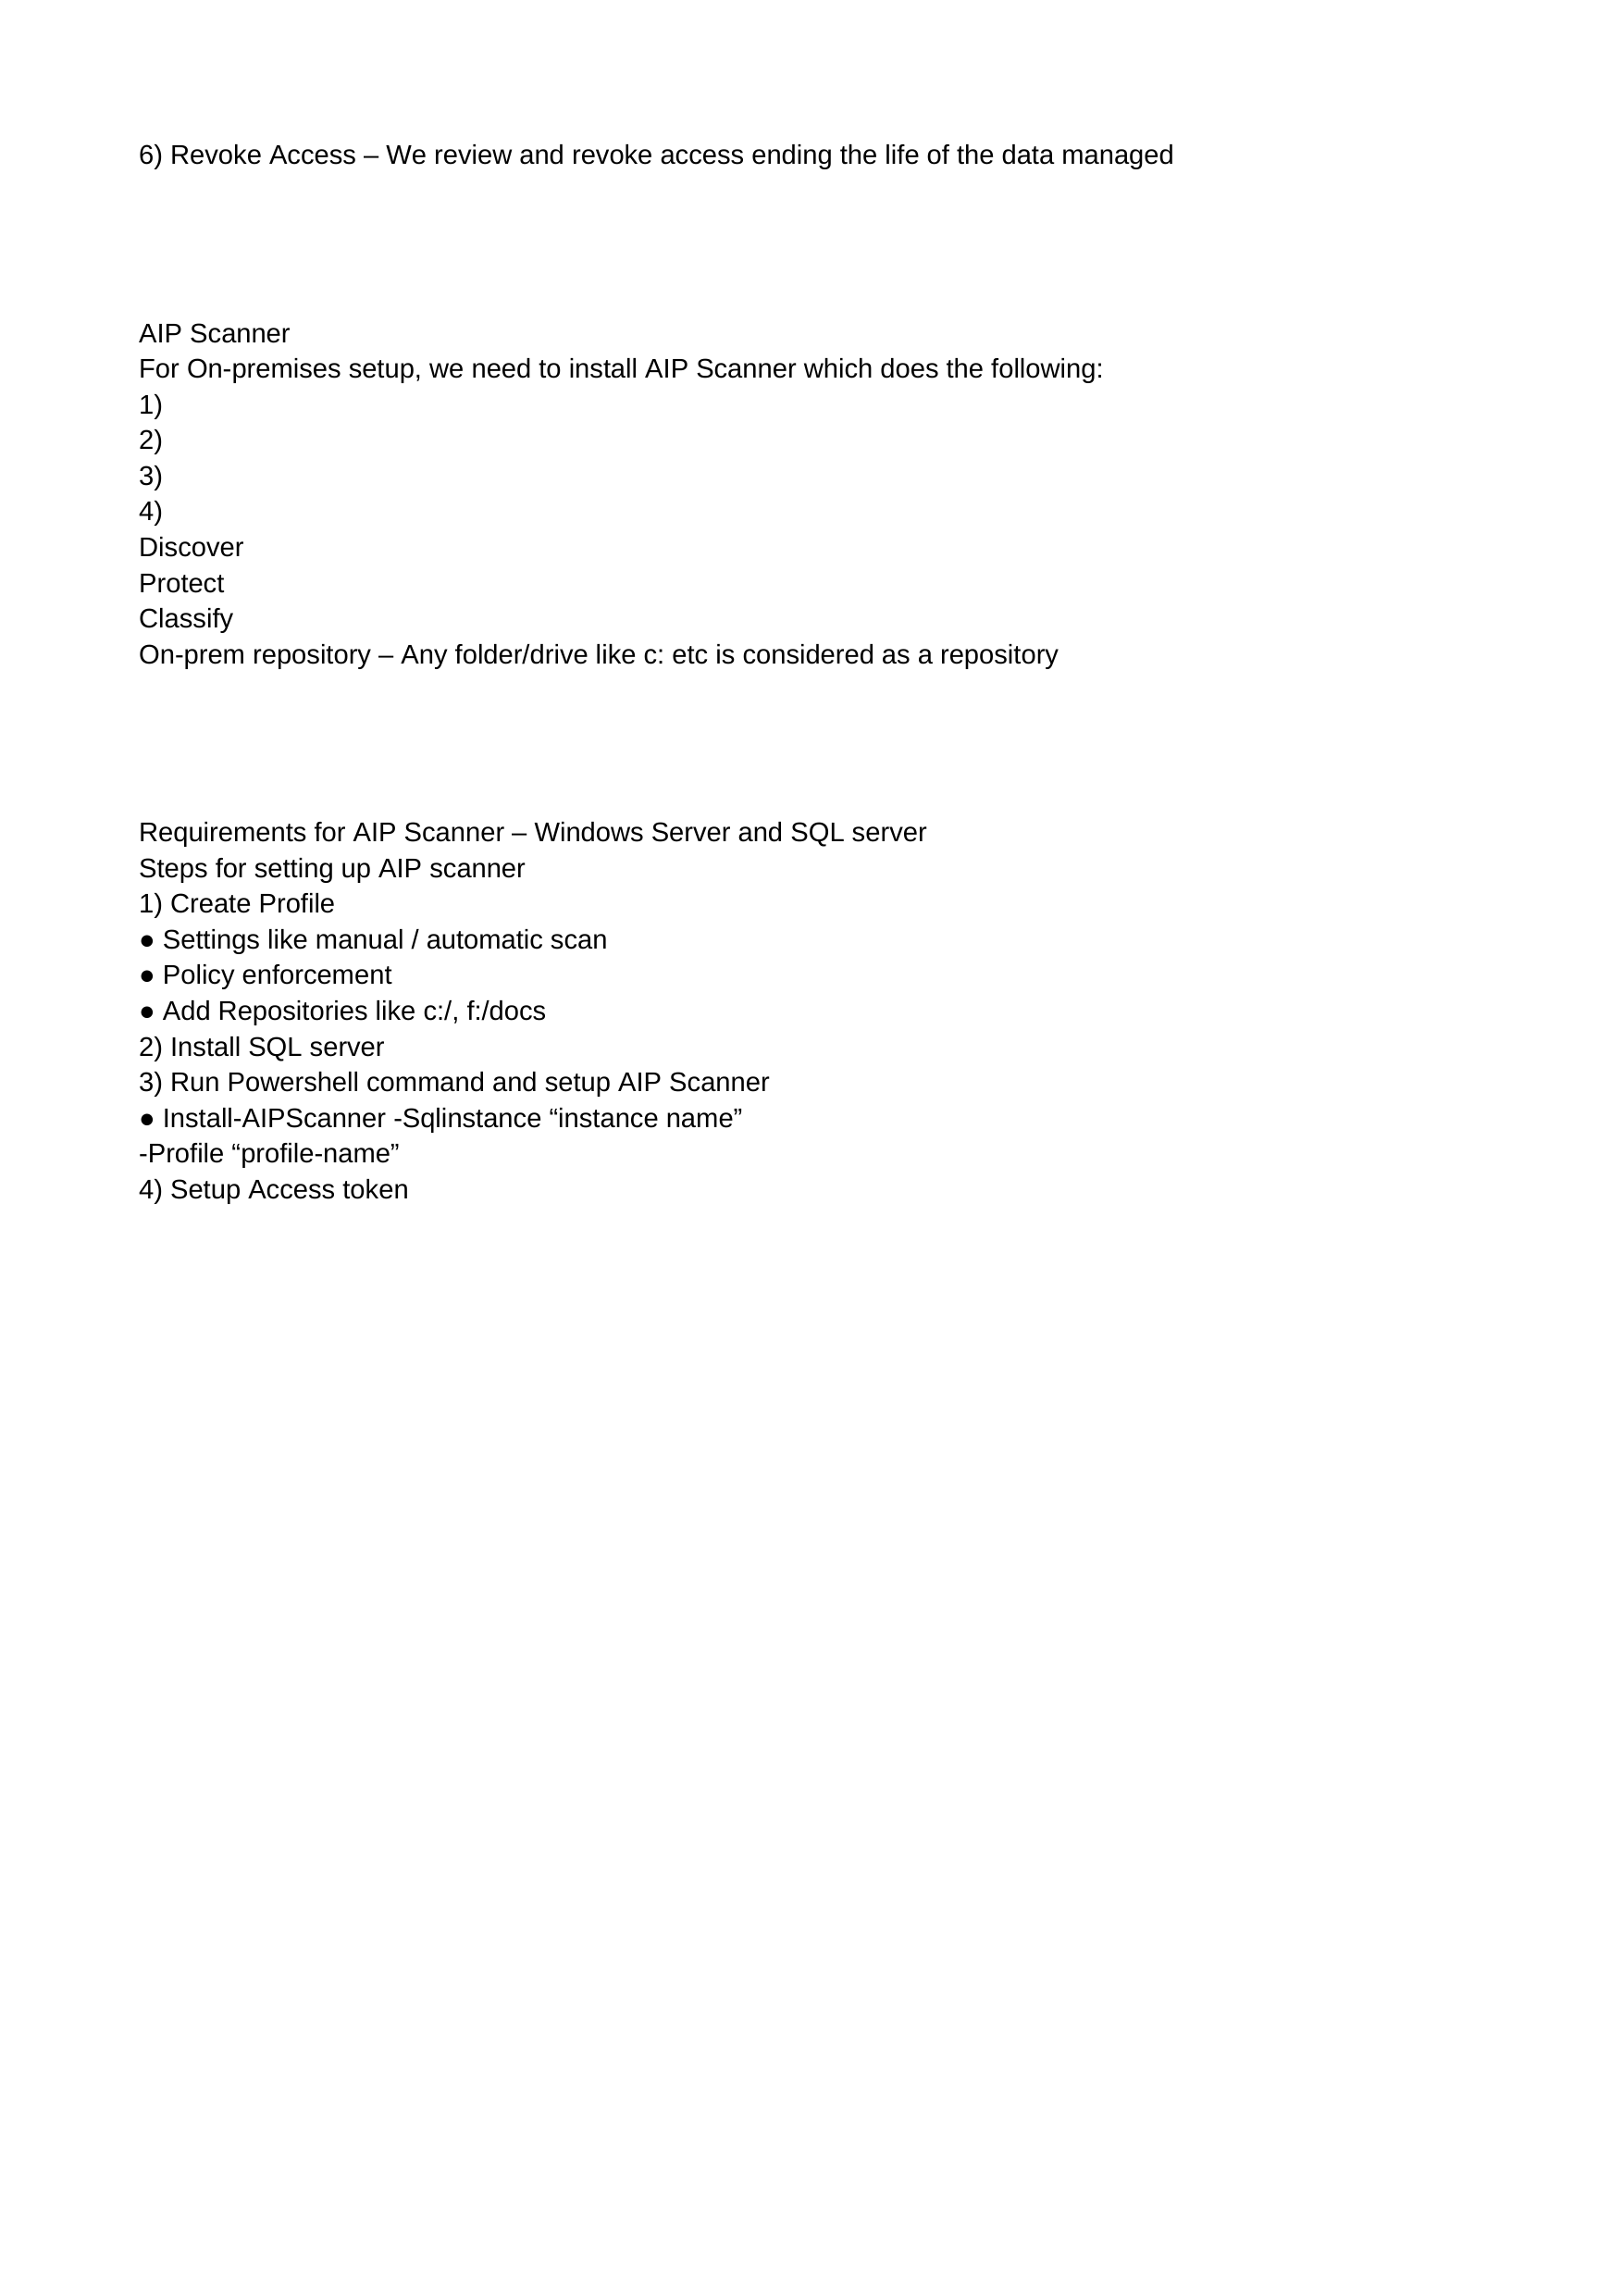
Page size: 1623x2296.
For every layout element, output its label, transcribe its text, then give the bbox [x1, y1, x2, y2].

text 2) [139, 424, 1484, 455]
text Classify [139, 602, 1484, 633]
text 1) Create Profile [139, 887, 1484, 919]
text ● Settings like manual / automatic scan [139, 924, 1484, 954]
text 6) Revoke Access – We review and revoke access ending the life of the data managed [139, 139, 1484, 169]
text Steps for setting up AIP scanner [139, 852, 1484, 883]
text 3) [139, 460, 1484, 490]
text AIP Scanner [139, 317, 1484, 348]
text Requirements for AIP Scanner – Windows Server and SQL server [139, 816, 1484, 848]
text -Profile “profile-name” [139, 1137, 1484, 1169]
text For On-premises setup, we need to install AIP Scanner which does the following: [139, 353, 1484, 384]
text ● Install-AIPScanner -Sqlinstance “instance name” [139, 1102, 1484, 1133]
text On-prem repository – Any folder/drive like c: etc is considered as a repository [139, 638, 1484, 669]
text ● Add Repositories like c:/, f:/docs [139, 995, 1484, 1025]
text Discover [139, 531, 1484, 562]
text Protect [139, 566, 1484, 598]
text 4) Setup Access token [139, 1173, 1484, 1204]
text 4) [139, 495, 1484, 527]
text 3) Run Powershell command and setup AIP Scanner [139, 1066, 1484, 1098]
text 1) [139, 389, 1484, 419]
text ● Policy enforcement [139, 959, 1484, 990]
text 2) Install SQL server [139, 1030, 1484, 1061]
